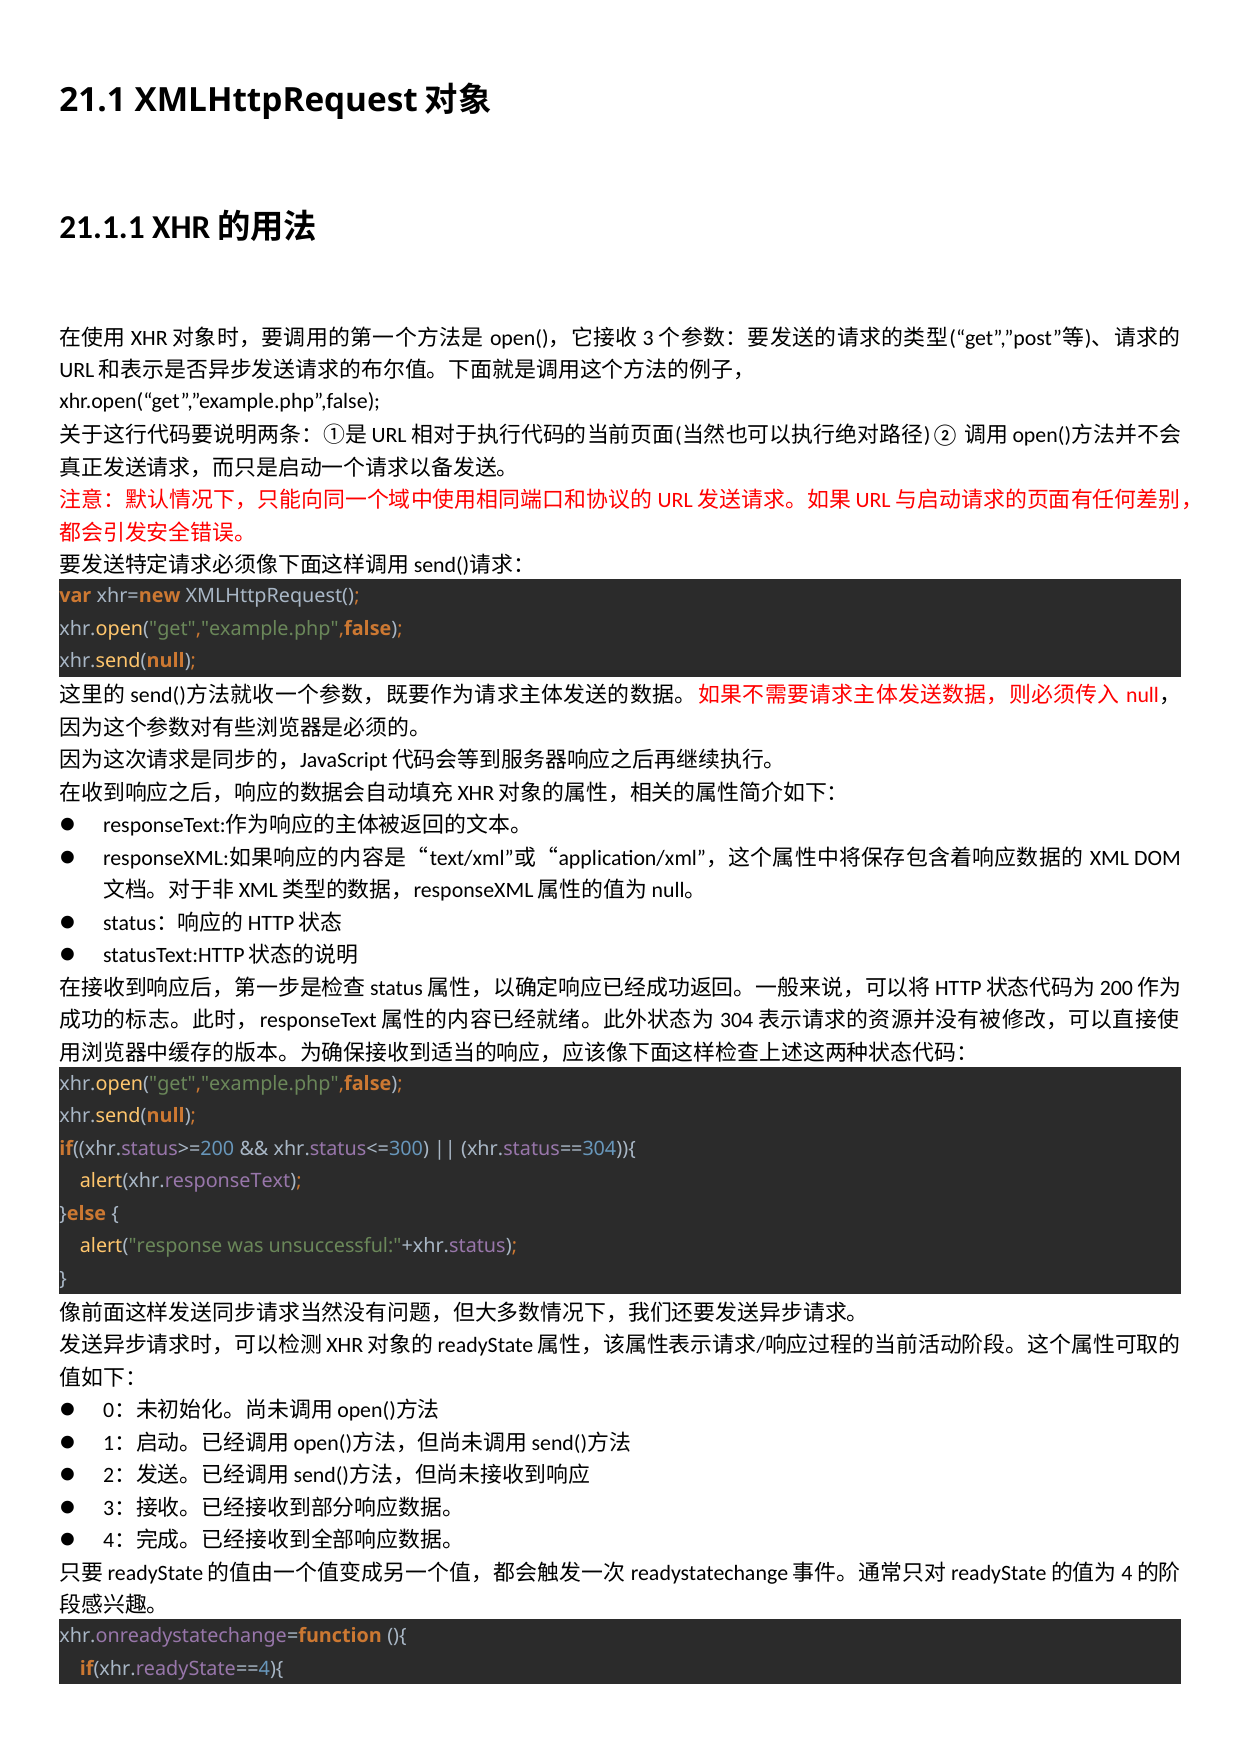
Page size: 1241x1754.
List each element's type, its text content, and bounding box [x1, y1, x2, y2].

text 像前面这样发送同步请求当然没有问题，但大多数情况下，我们还要发送异步请求。 [59, 1294, 1181, 1327]
text xhr.open("get","example.php",false); xhr.send(null); if((xhr.status>=200 && xhr.status<=300) || (xhr.status==304)){ alert(xhr.responseText); }else { alert("response was unsuccessful:"+xhr.status); } [59, 1067, 1181, 1294]
text 在接收到响应后，第一步是检查status属性，以确定响应已经成功返回。一般来说，可以将HTTP状态代码为200作为成功的标志。此时，responseText属性的内容已经就绪。此外状态为304表示请求的资源并没有被修改，可以直接使用浏览器中缓存的版本。为确保接收到适当的响应，应该像下面这样检查上述这两种状态代码： [59, 969, 1181, 1067]
text 要发送特定请求必须像下面这样调用send()请求： [59, 547, 1181, 579]
list statusText:HTTP状态的说明 [59, 937, 1181, 969]
list 2：发送。已经调用send()方法，但尚未接收到响应 [59, 1457, 1181, 1489]
text 注意：默认情况下，只能向同一个域中使用相同端口和协议的URL发送请求。如果URL与启动请求的页面有任何差别，都会引发安全错误。 [59, 482, 1181, 547]
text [59, 1619, 1181, 1684]
text 发送异步请求时，可以检测XHR对象的readyState属性，该属性表示请求/响应过程的当前活动阶段。这个属性可取的值如下： [59, 1327, 1181, 1392]
subtitle 21.1 XMLHttpRequest对象 [59, 64, 1181, 129]
list responseXML:如果响应的内容是“text/xml”或“application/xml”，这个属性中将保存包含着响应数据的XML DOM文档。对于非XML类型的数据，responseXML属性的值为null。 [59, 839, 1181, 904]
text 关于这行代码要说明两条：①是URL相对于执行代码的当前页面(当然也可以执行绝对路径)②调用open()方法并不会真正发送请求，而只是启动一个请求以备发送。 [59, 417, 1181, 482]
text 只要readyState的值由一个值变成另一个值，都会触发一次readystatechange事件。通常只对readyState的值为4的阶段感兴趣。 [59, 1554, 1181, 1619]
text 这里的send()方法就收一个参数，既要作为请求主体发送的数据。如果不需要请求主体发送数据，则必须传入null，因为这个参数对有些浏览器是必须的。 [59, 677, 1181, 742]
list 1：启动。已经调用open()方法，但尚未调用send()方法 [59, 1424, 1181, 1457]
list 4：完成。已经接收到全部响应数据。 [59, 1522, 1181, 1554]
text 在使用XHR对象时，要调用的第一个方法是open()，它接收3个参数：要发送的请求的类型(“get”,”post”等)、请求的URL和表示是否异步发送请求的布尔值。下面就是调用这个方法的例子， [59, 319, 1181, 384]
list 0：未初始化。尚未调用open()方法 [59, 1392, 1181, 1424]
list 3：接收。已经接收到部分响应数据。 [59, 1489, 1181, 1522]
text xhr.open(“get”,”example.php”,false); [59, 384, 1181, 417]
text 因为这次请求是同步的，JavaScript代码会等到服务器响应之后再继续执行。 [59, 742, 1181, 774]
subtitle 21.1.1 XHR的用法 [59, 192, 1181, 257]
list status：响应的HTTP状态 [59, 904, 1181, 937]
list responseText:作为响应的主体被返回的文本。 [59, 807, 1181, 839]
text 在收到响应之后，响应的数据会自动填充XHR对象的属性，相关的属性简介如下： [59, 774, 1181, 807]
text var xhr=new XMLHttpRequest(); xhr.open("get","example.php",false); xhr.send(null); [59, 579, 1181, 677]
